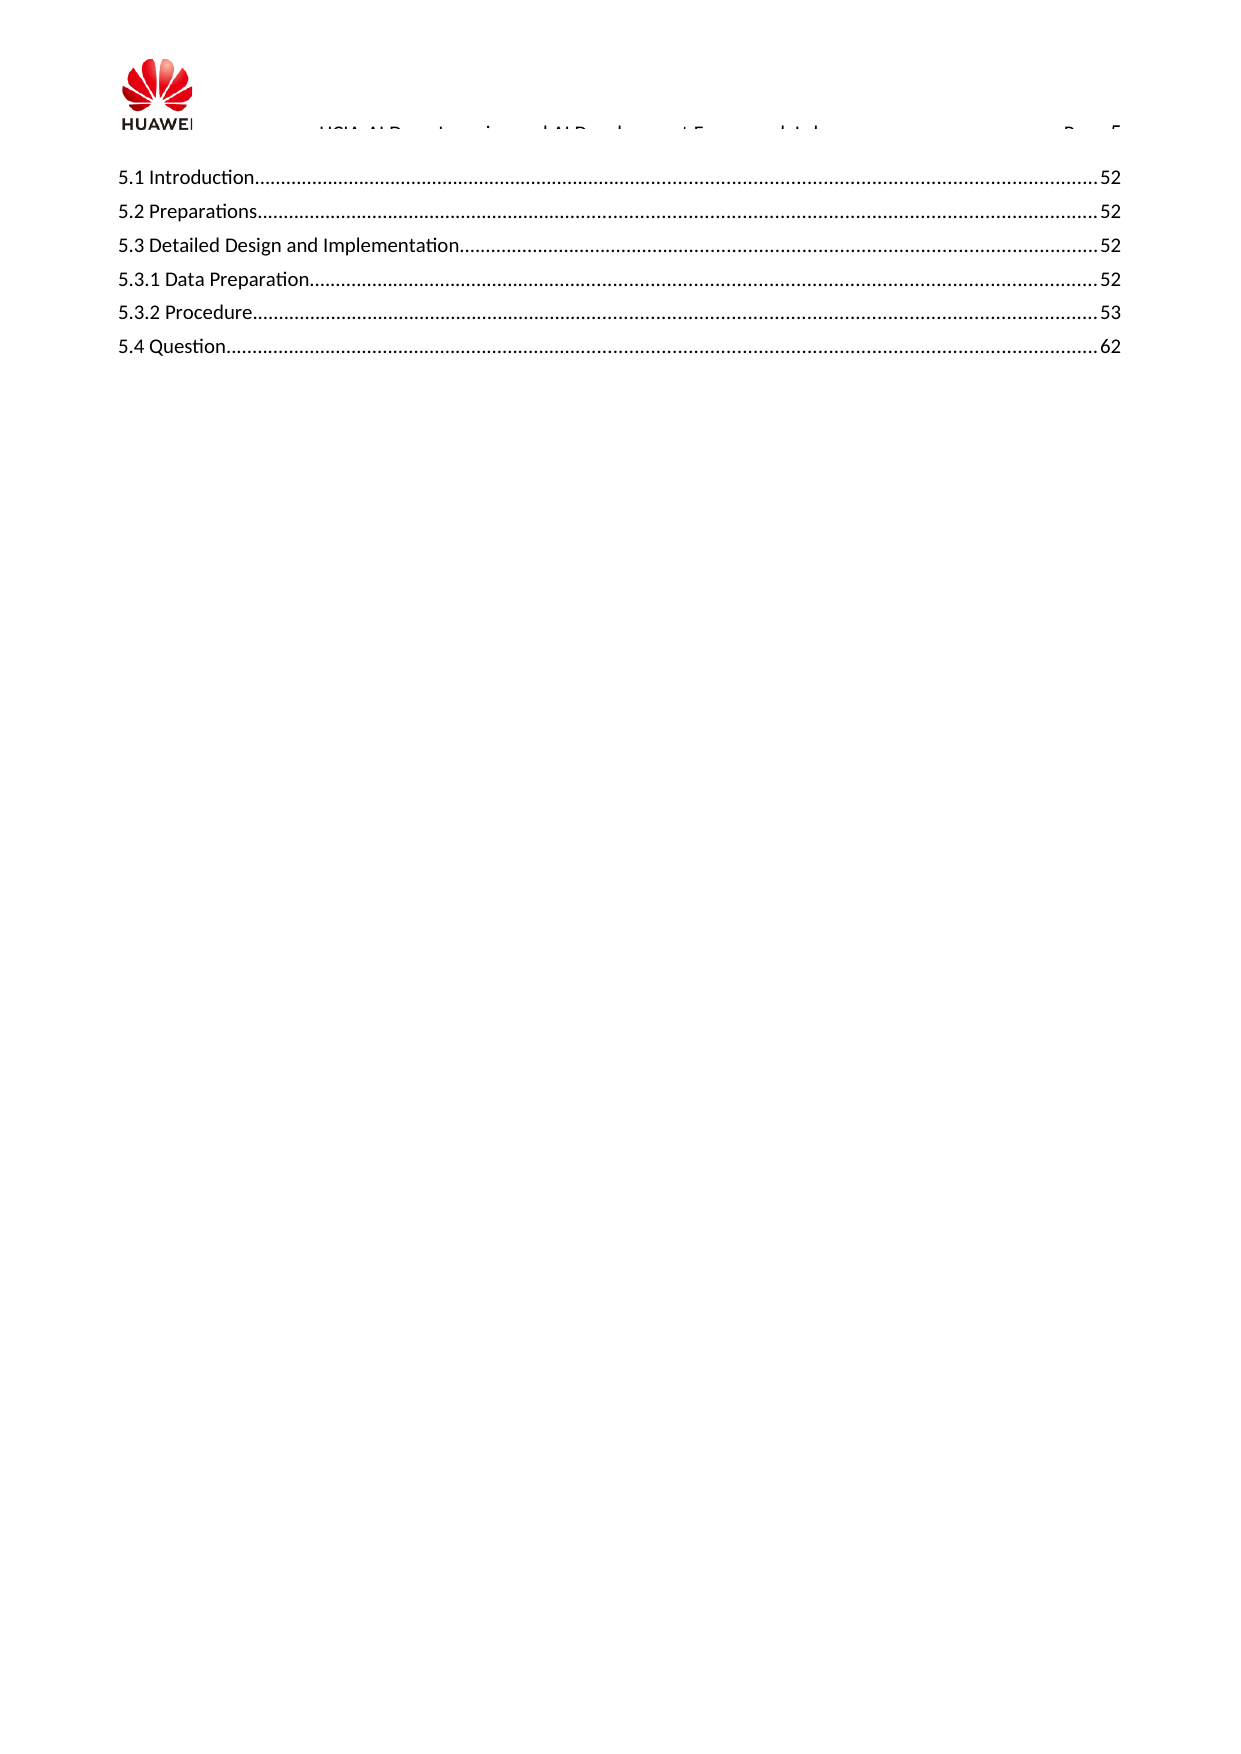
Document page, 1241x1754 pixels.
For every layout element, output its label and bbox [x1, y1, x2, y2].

picture [122, 59, 193, 130]
